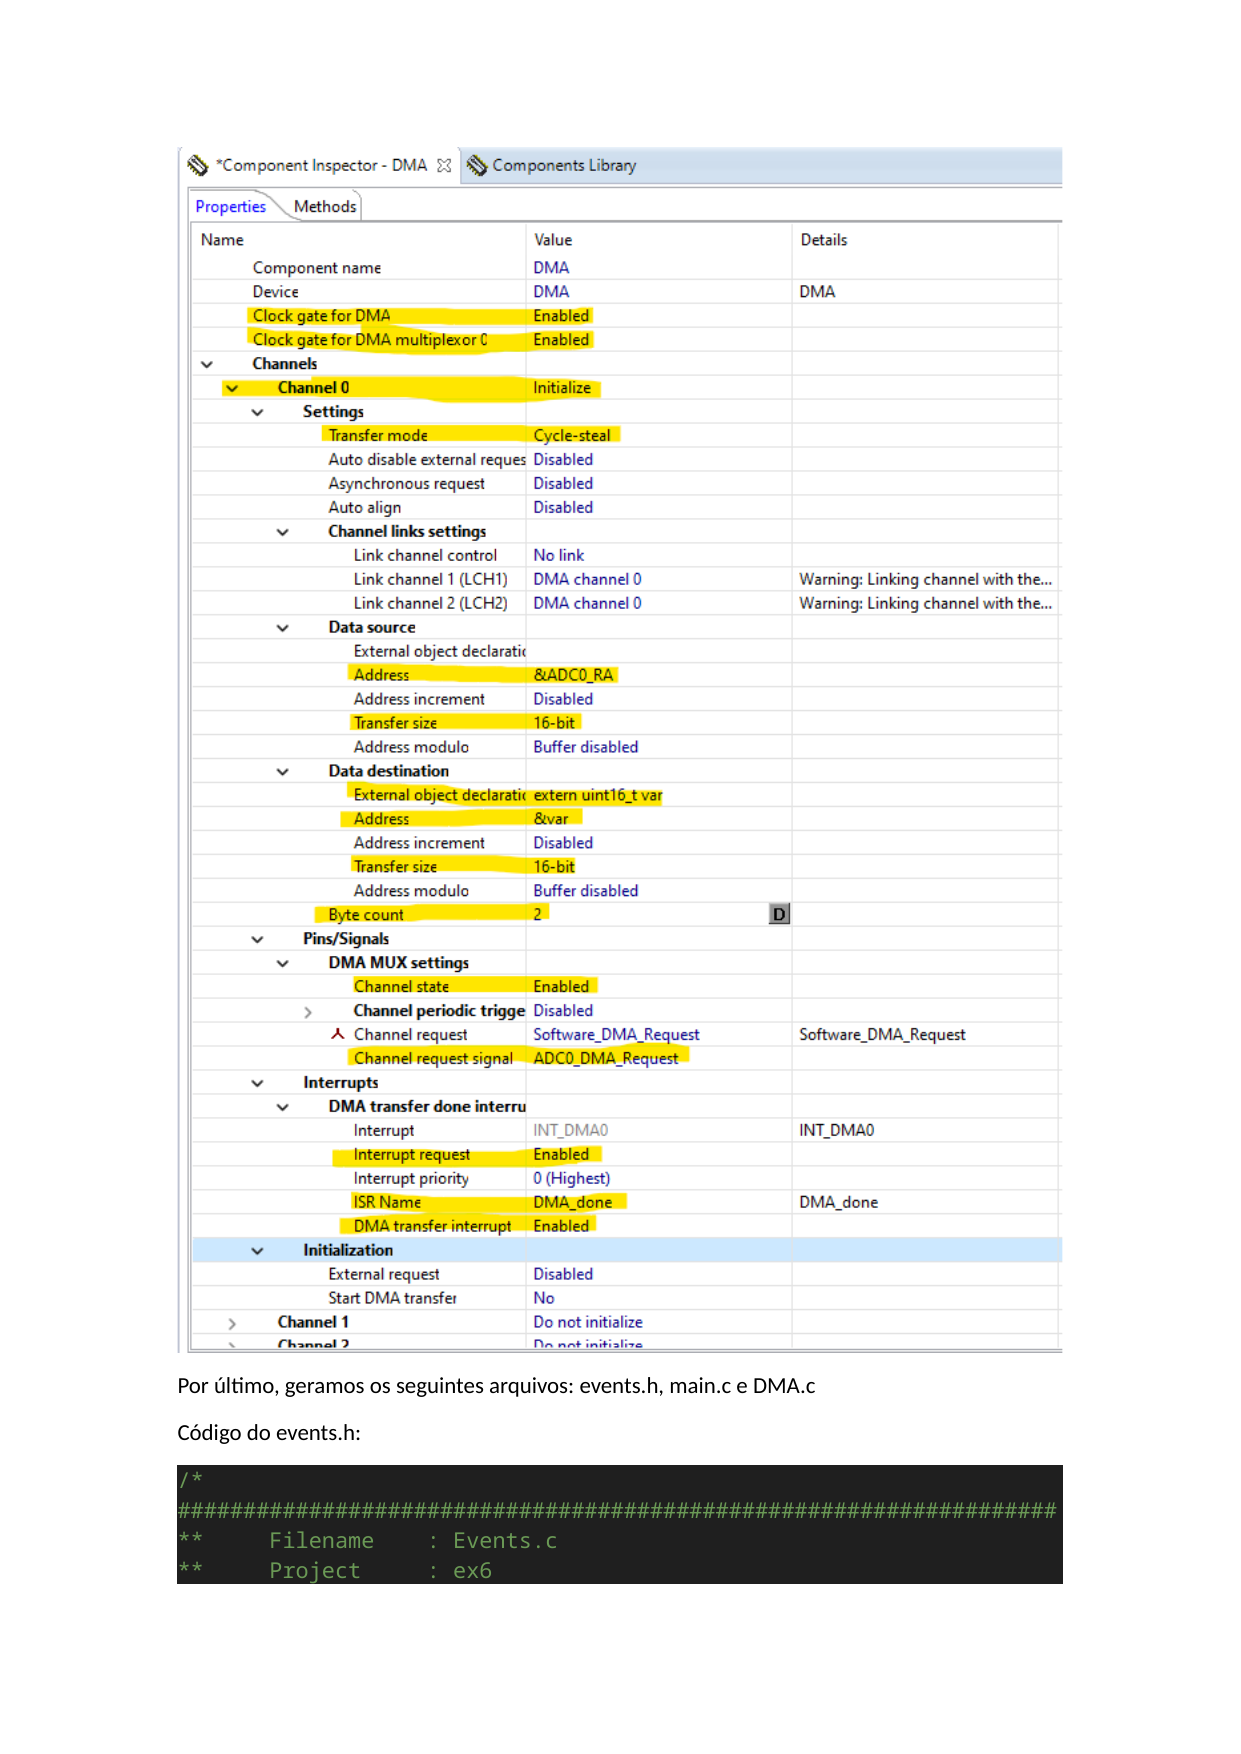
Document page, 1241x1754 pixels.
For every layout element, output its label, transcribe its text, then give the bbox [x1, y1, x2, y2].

text /* ################################################################### [177, 1465, 1063, 1525]
text ** Project : ex6 [177, 1555, 1063, 1584]
text Código do events.h: [177, 1418, 1063, 1447]
text ** Filename : Events.c [177, 1525, 1063, 1555]
text Por último, geramos os seguintes arquivos: events.h, main.c e DMA.c [177, 1372, 1063, 1400]
picture [177, 147, 1063, 1353]
